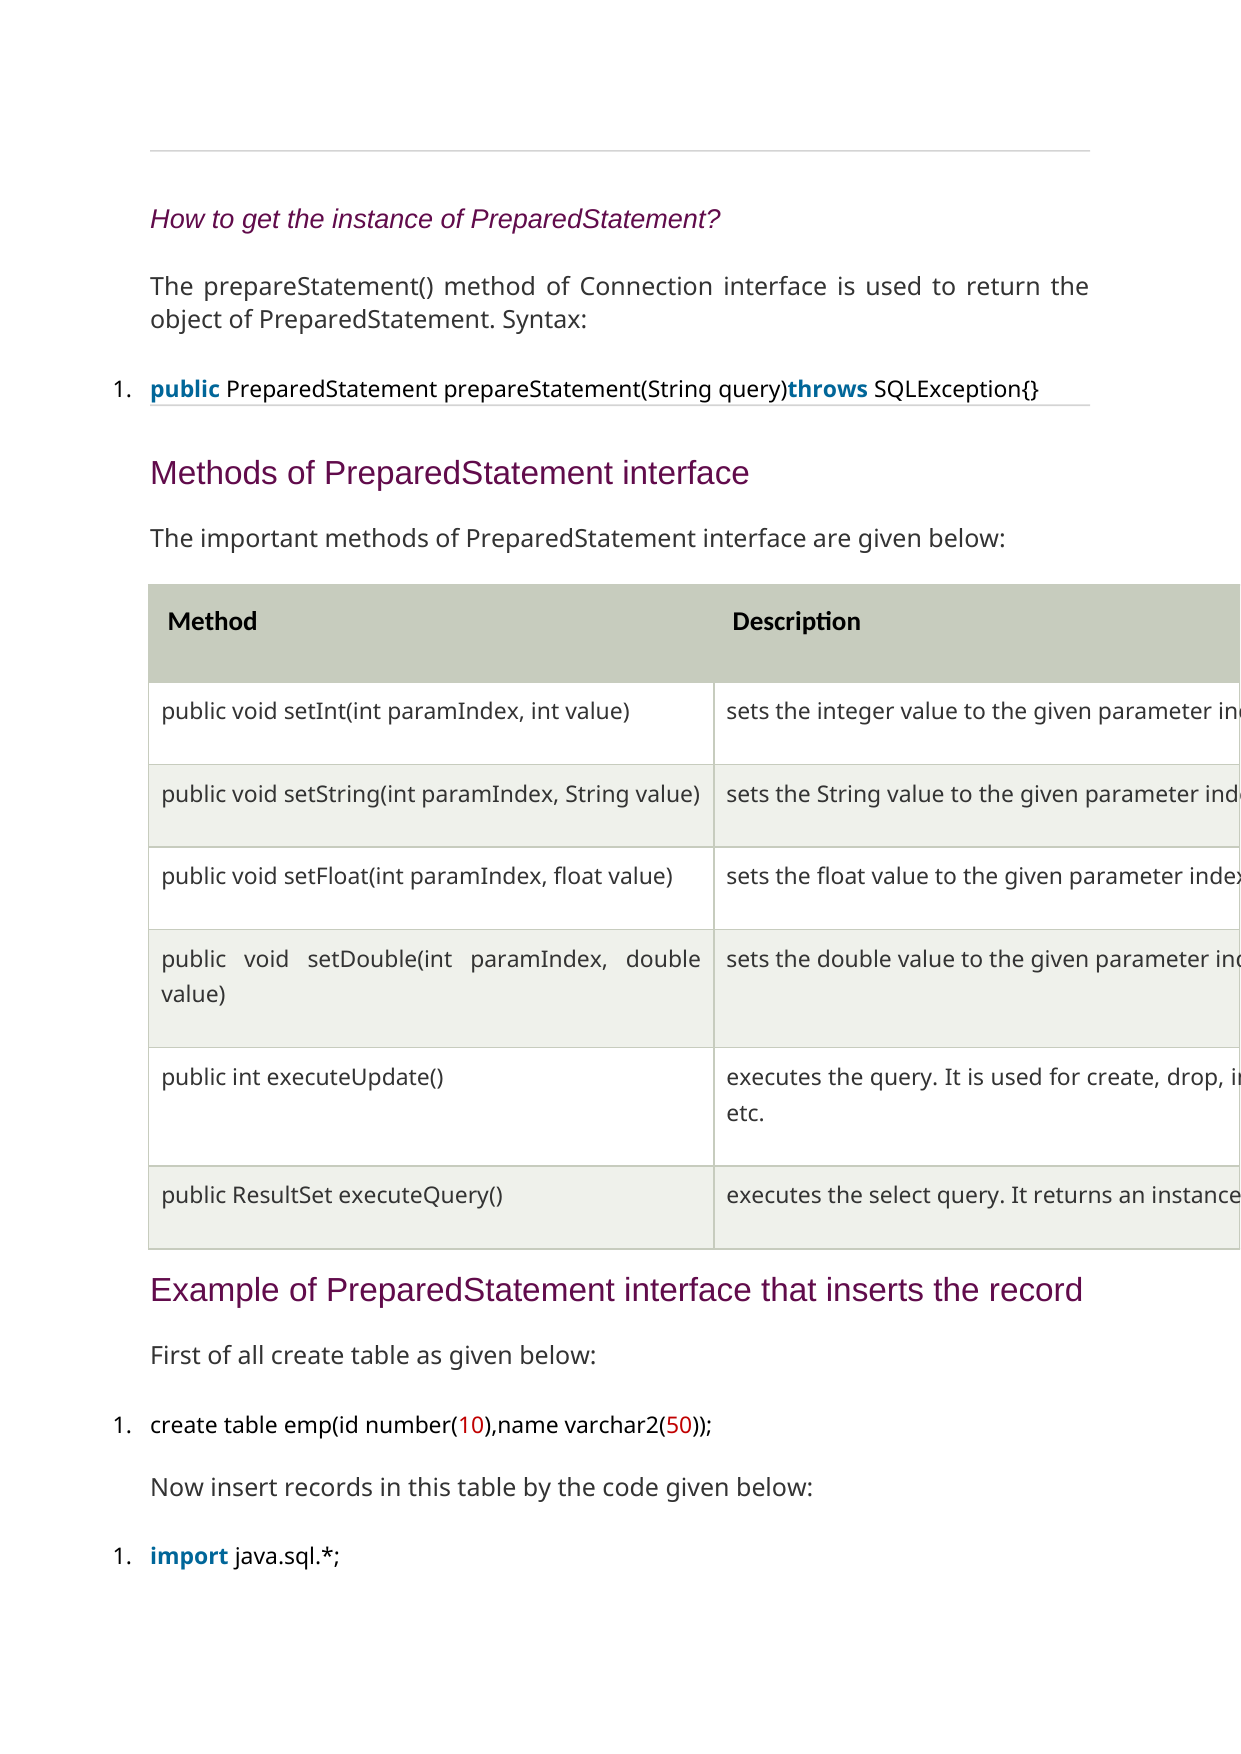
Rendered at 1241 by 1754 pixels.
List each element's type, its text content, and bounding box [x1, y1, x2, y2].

table_cell executes the select query. It returns an instance of ResultSet. [715, 1167, 1239, 1248]
table_cell public int executeUpdate() [149, 1048, 713, 1165]
table_cell public void setFloat(int paramIndex, float value) [149, 848, 713, 928]
text The prepareStatement() method of Connection interface is used to return the object of PreparedStatement. Syntax: [150, 268, 1090, 336]
table_header Description [714, 586, 1239, 681]
table_cell sets the float value to the given parameter index. [715, 848, 1239, 928]
table_cell public void setInt(int paramIndex, int value) [149, 683, 713, 763]
table_header Method [149, 586, 714, 681]
table_cell sets the String value to the given parameter index. [715, 765, 1239, 846]
table_cell public void setDouble(int paramIndex, double value) [149, 930, 713, 1047]
table_cell sets the double value to the given parameter index. [715, 930, 1239, 1047]
subtitle Example of PreparedStatement interface that inserts the record [150, 1270, 1090, 1309]
table_cell executes the query. It is used for create, drop, insert, update, delete etc. [715, 1048, 1239, 1165]
subtitle How to get the instance of PreparedStatement? [150, 203, 1090, 234]
list import java.sql.*; [112, 1532, 1090, 1572]
table_cell public ResultSet executeQuery() [149, 1167, 713, 1248]
list public PreparedStatement prepareStatement(String query)throws SQLException{} [112, 365, 1090, 404]
table_cell sets the integer value to the given parameter index. [715, 683, 1239, 763]
table_cell public void setString(int paramIndex, String value) [149, 765, 713, 846]
text Now insert records in this table by the code given below: [150, 1469, 1090, 1503]
list create table emp(id number(10),name varchar2(50)); [112, 1401, 1090, 1440]
text The important methods of PreparedStatement interface are given below: [150, 521, 1090, 555]
subtitle Methods of PreparedStatement interface [150, 453, 1090, 492]
text First of all create table as given below: [150, 1338, 1090, 1372]
